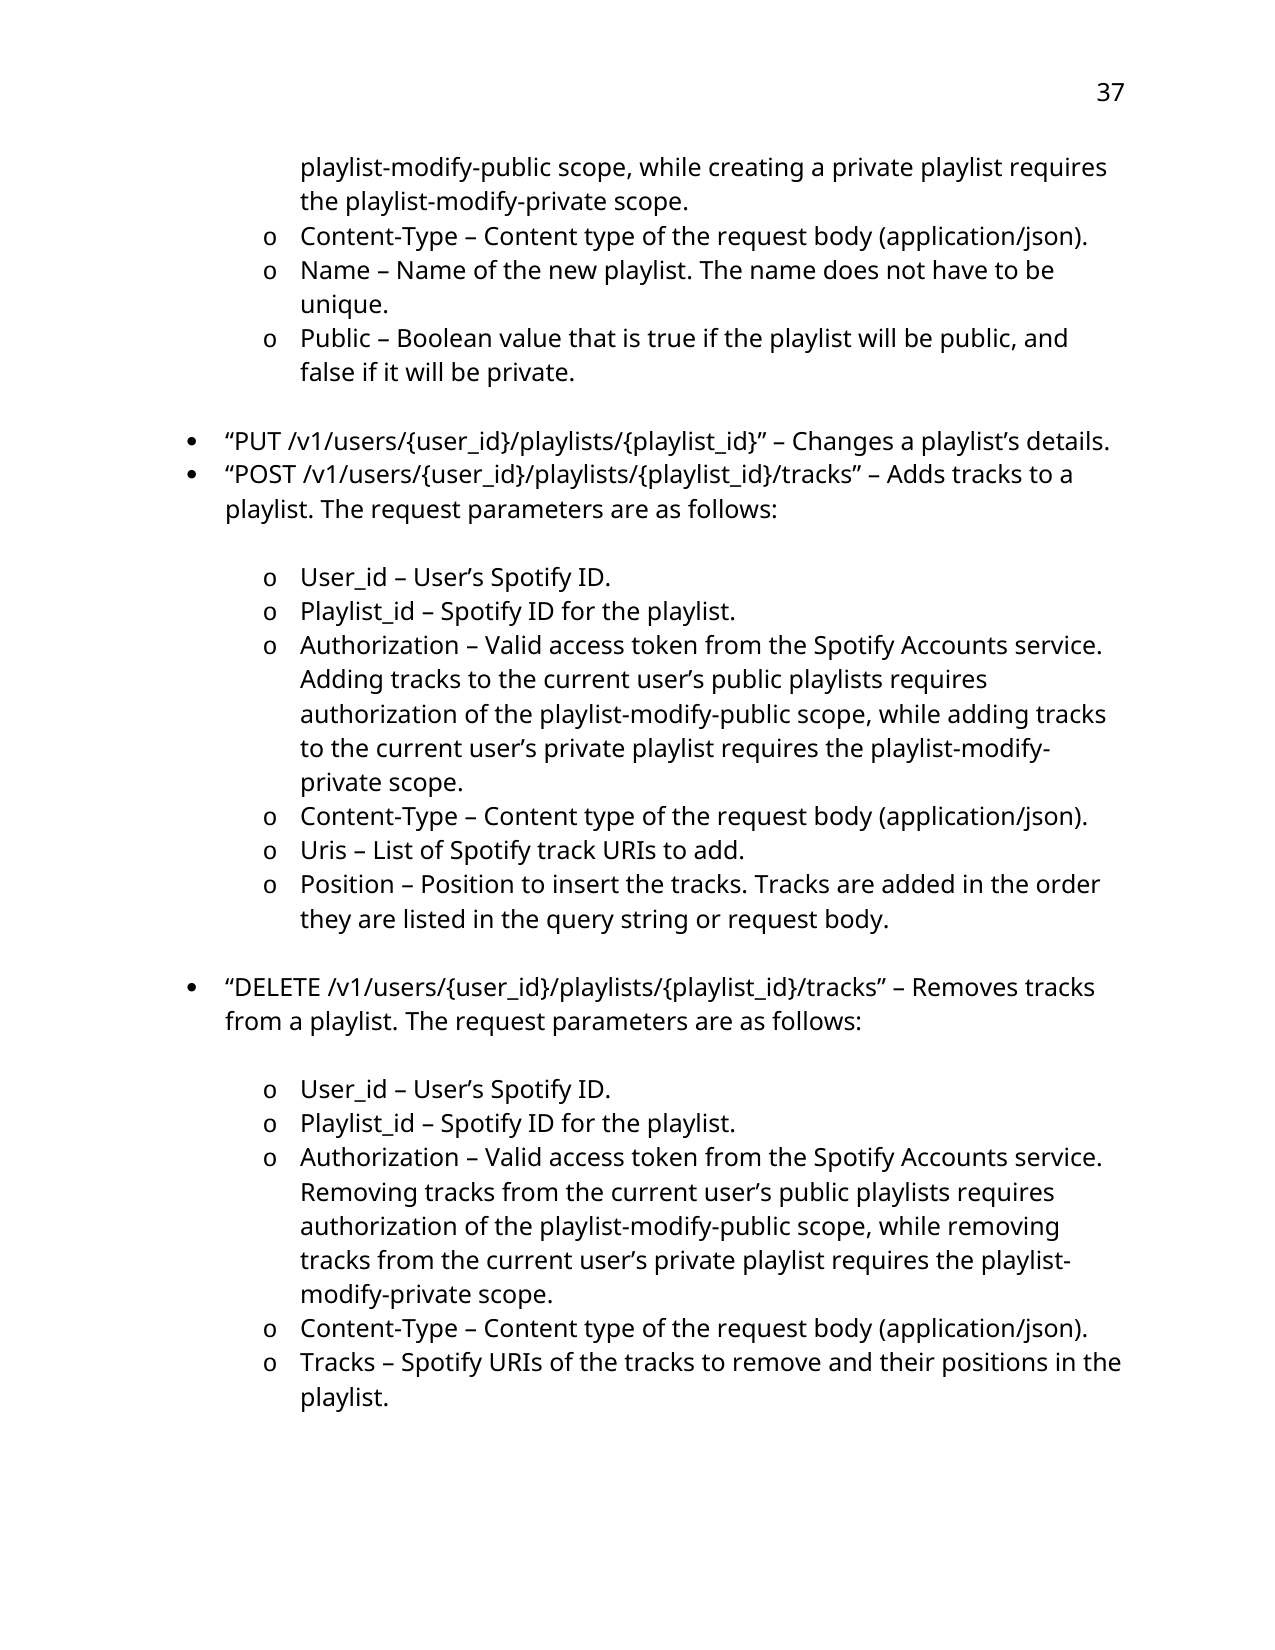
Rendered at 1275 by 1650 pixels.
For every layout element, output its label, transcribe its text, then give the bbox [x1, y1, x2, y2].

list Tracks – Spotify URIs of the tracks to remove and their positions in the playlist. [262, 1345, 1125, 1413]
list Public – Boolean value that is true if the playlist will be public, and false if it will be private. [262, 321, 1125, 389]
list Name – Name of the new playlist. The name does not have to be unique. [262, 252, 1125, 321]
list Content-Type – Content type of the request body (application/json). [262, 218, 1125, 252]
list Authorization – Valid access token from the Spotify Accounts service. Adding tracks to the current user’s public playlists requires authorization of the playlist-modify-public scope, while adding tracks to the current user’s private playlist requires the playlist-modify-private scope. [262, 628, 1125, 798]
list Authorization – Valid access token from the Spotify Accounts service. Removing tracks from the current user’s public playlists requires authorization of the playlist-modify-public scope, while removing tracks from the current user’s private playlist requires the playlist-modify-private scope. [262, 1140, 1125, 1311]
list User_id – User’s Spotify ID. [262, 559, 1125, 594]
list Playlist_id – Spotify ID for the playlist. [262, 1106, 1125, 1140]
list User_id – User’s Spotify ID. [262, 1072, 1125, 1106]
list Position – Position to insert the tracks. Tracks are added in the order they are listed in the query string or request body. [262, 867, 1125, 935]
list Content-Type – Content type of the request body (application/json). [262, 1311, 1125, 1345]
list “POST /v1/users/{user_id}/playlists/{playlist_id}/tracks” – Adds tracks to a playlist. The request parameters are as follows: [187, 457, 1125, 525]
list “DELETE /v1/users/{user_id}/playlists/{playlist_id}/tracks” – Removes tracks from a playlist. The request parameters are as follows: [187, 969, 1125, 1037]
list Playlist_id – Spotify ID for the playlist. [262, 594, 1125, 628]
list Uris – List of Spotify track URIs to add. [262, 833, 1125, 867]
list Content-Type – Content type of the request body (application/json). [262, 798, 1125, 833]
list “PUT /v1/users/{user_id}/playlists/{playlist_id}” – Changes a playlist’s details. [187, 423, 1125, 457]
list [262, 150, 1125, 218]
